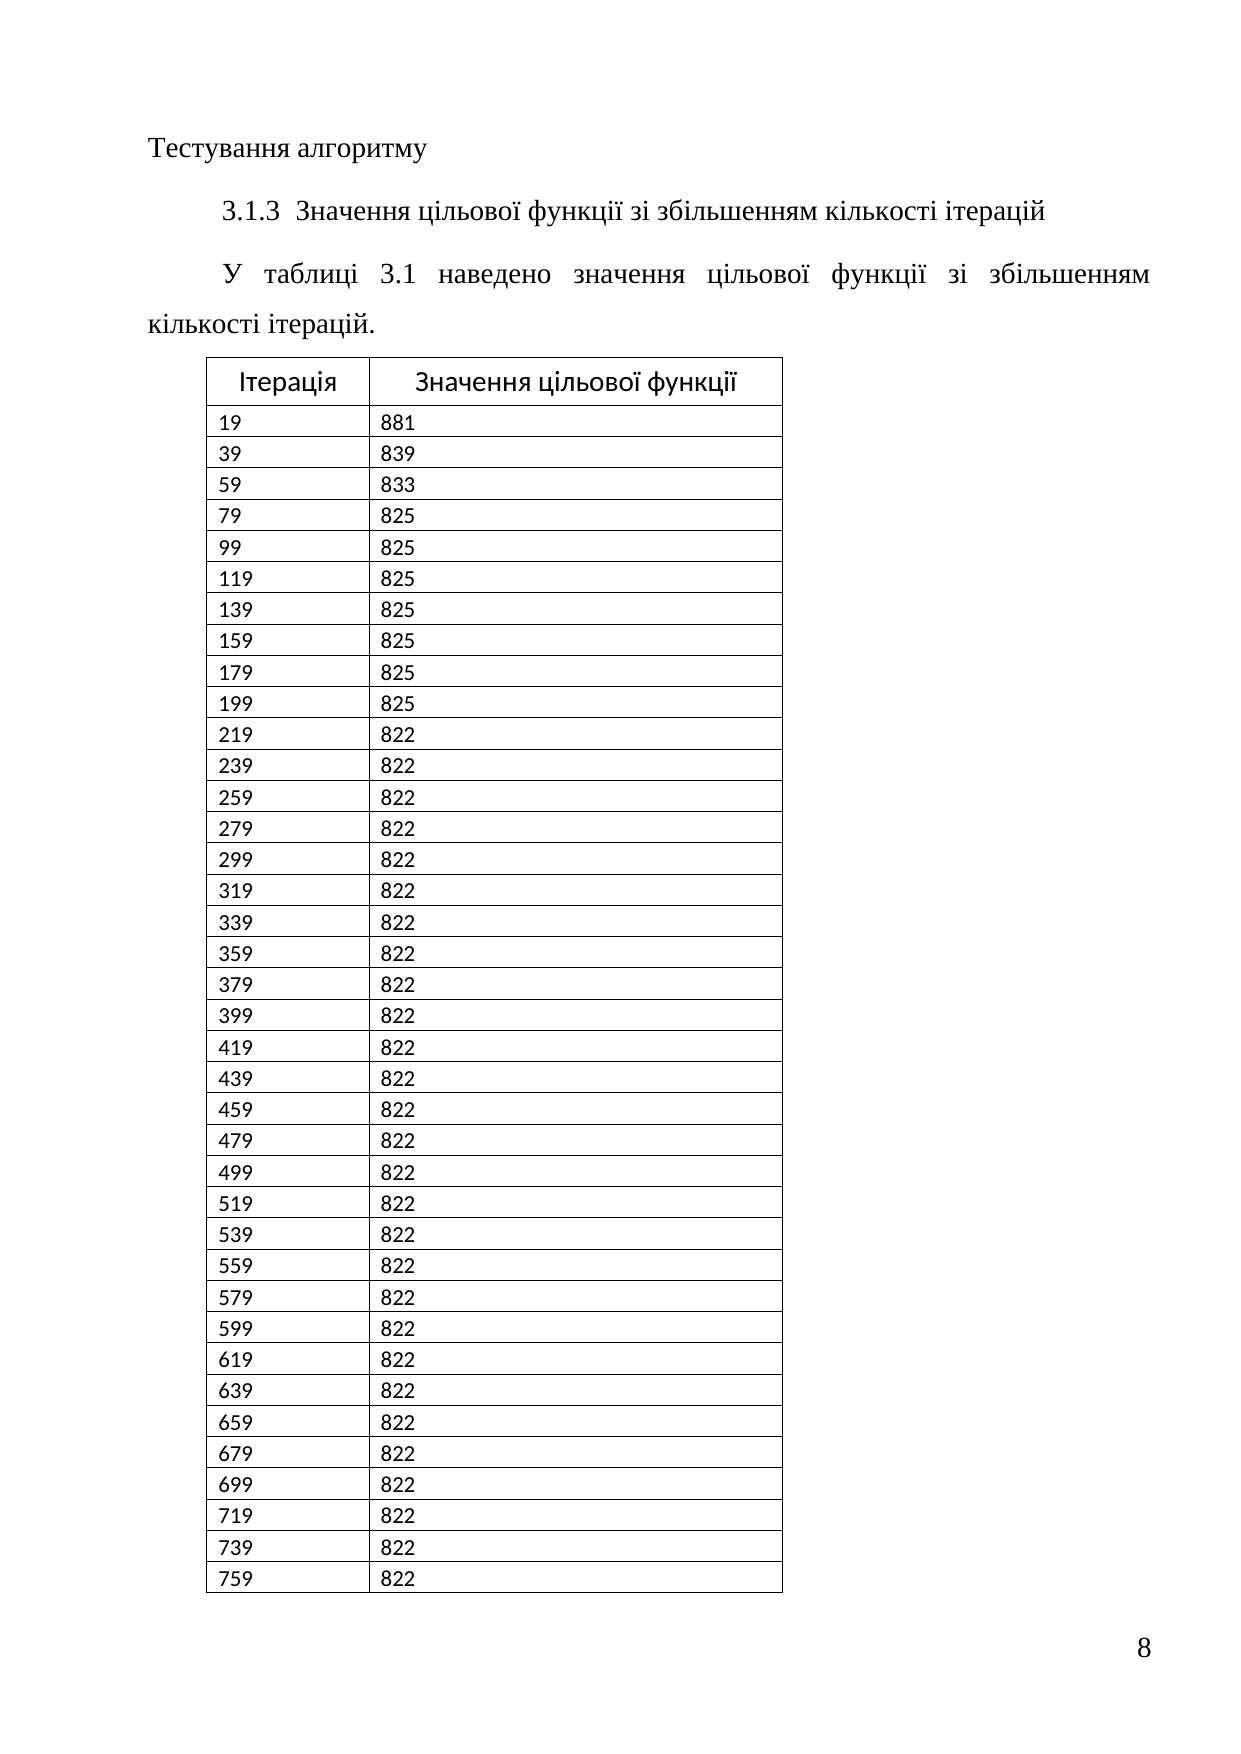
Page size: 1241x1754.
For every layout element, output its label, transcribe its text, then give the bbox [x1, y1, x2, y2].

table_cell 639 [207, 1375, 369, 1405]
table_cell 279 [207, 812, 369, 842]
table_cell 839 [370, 437, 782, 467]
table_cell 459 [207, 1093, 369, 1123]
table_cell 139 [207, 593, 369, 623]
table_cell 822 [370, 1156, 782, 1186]
table_cell 825 [370, 625, 782, 655]
table_cell 359 [207, 937, 369, 967]
table_cell 399 [207, 1000, 369, 1030]
table_cell 822 [370, 1375, 782, 1405]
table_cell 825 [370, 687, 782, 717]
table_cell 579 [207, 1281, 369, 1311]
table_cell 822 [370, 1562, 782, 1592]
table_cell 679 [207, 1437, 369, 1467]
table_cell 822 [370, 718, 782, 748]
table_cell 881 [370, 406, 782, 436]
table_cell 219 [207, 718, 369, 748]
table_cell 79 [207, 500, 369, 530]
table_cell 319 [207, 875, 369, 905]
table_cell 599 [207, 1312, 369, 1342]
table_cell 822 [370, 1468, 782, 1498]
table_cell 822 [370, 1218, 782, 1248]
table_cell 259 [207, 781, 369, 811]
table_cell 379 [207, 968, 369, 998]
table_cell 822 [370, 1500, 782, 1530]
table_cell 822 [370, 875, 782, 905]
table_cell 179 [207, 656, 369, 686]
table_cell 822 [370, 937, 782, 967]
table_cell 822 [370, 1531, 782, 1561]
table_cell 822 [370, 781, 782, 811]
table_header Значення цільової функції [370, 358, 782, 405]
table_cell 419 [207, 1031, 369, 1061]
table_cell 539 [207, 1218, 369, 1248]
table_cell 822 [370, 1187, 782, 1217]
table_cell 822 [370, 1281, 782, 1311]
table_cell 719 [207, 1500, 369, 1530]
table_cell 822 [370, 1312, 782, 1342]
table_cell 299 [207, 843, 369, 873]
table_cell 822 [370, 1406, 782, 1436]
table_cell 822 [370, 1250, 782, 1280]
subtitle Значення цільової функції зі збільшенням кількості ітерацій [148, 193, 1152, 227]
table_cell 159 [207, 625, 369, 655]
table_cell 825 [370, 593, 782, 623]
table_cell 825 [370, 500, 782, 530]
table_cell 659 [207, 1406, 369, 1436]
table_cell 239 [207, 750, 369, 780]
table_cell 822 [370, 1000, 782, 1030]
table_cell 822 [370, 968, 782, 998]
table_cell 99 [207, 531, 369, 561]
table_cell 822 [370, 1031, 782, 1061]
table_cell 119 [207, 562, 369, 592]
table_cell 822 [370, 1093, 782, 1123]
text У таблиці 3.1 наведено значення цільової функції зі збільшенням кількості ітерацій. [148, 256, 1152, 340]
table_cell 439 [207, 1062, 369, 1092]
table_cell 699 [207, 1468, 369, 1498]
table_cell 519 [207, 1187, 369, 1217]
table_cell 822 [370, 1125, 782, 1155]
table_cell 559 [207, 1250, 369, 1280]
table_cell 825 [370, 656, 782, 686]
table_cell 199 [207, 687, 369, 717]
table_cell 822 [370, 812, 782, 842]
table_cell 825 [370, 531, 782, 561]
table_cell 833 [370, 468, 782, 498]
table_cell 59 [207, 468, 369, 498]
table_cell 339 [207, 906, 369, 936]
table_cell 825 [370, 562, 782, 592]
table_cell 822 [370, 1437, 782, 1467]
table_cell 822 [370, 750, 782, 780]
table_cell 499 [207, 1156, 369, 1186]
table_cell 822 [370, 1062, 782, 1092]
subtitle Тестування алгоритму [148, 131, 1152, 164]
table_cell 822 [370, 1343, 782, 1373]
table_cell 479 [207, 1125, 369, 1155]
table_cell 19 [207, 406, 369, 436]
table_cell 759 [207, 1562, 369, 1592]
table_cell 822 [370, 843, 782, 873]
table_cell 619 [207, 1343, 369, 1373]
table_cell 39 [207, 437, 369, 467]
table_header Ітерація [207, 358, 369, 405]
table_cell 739 [207, 1531, 369, 1561]
table_cell 822 [370, 906, 782, 936]
